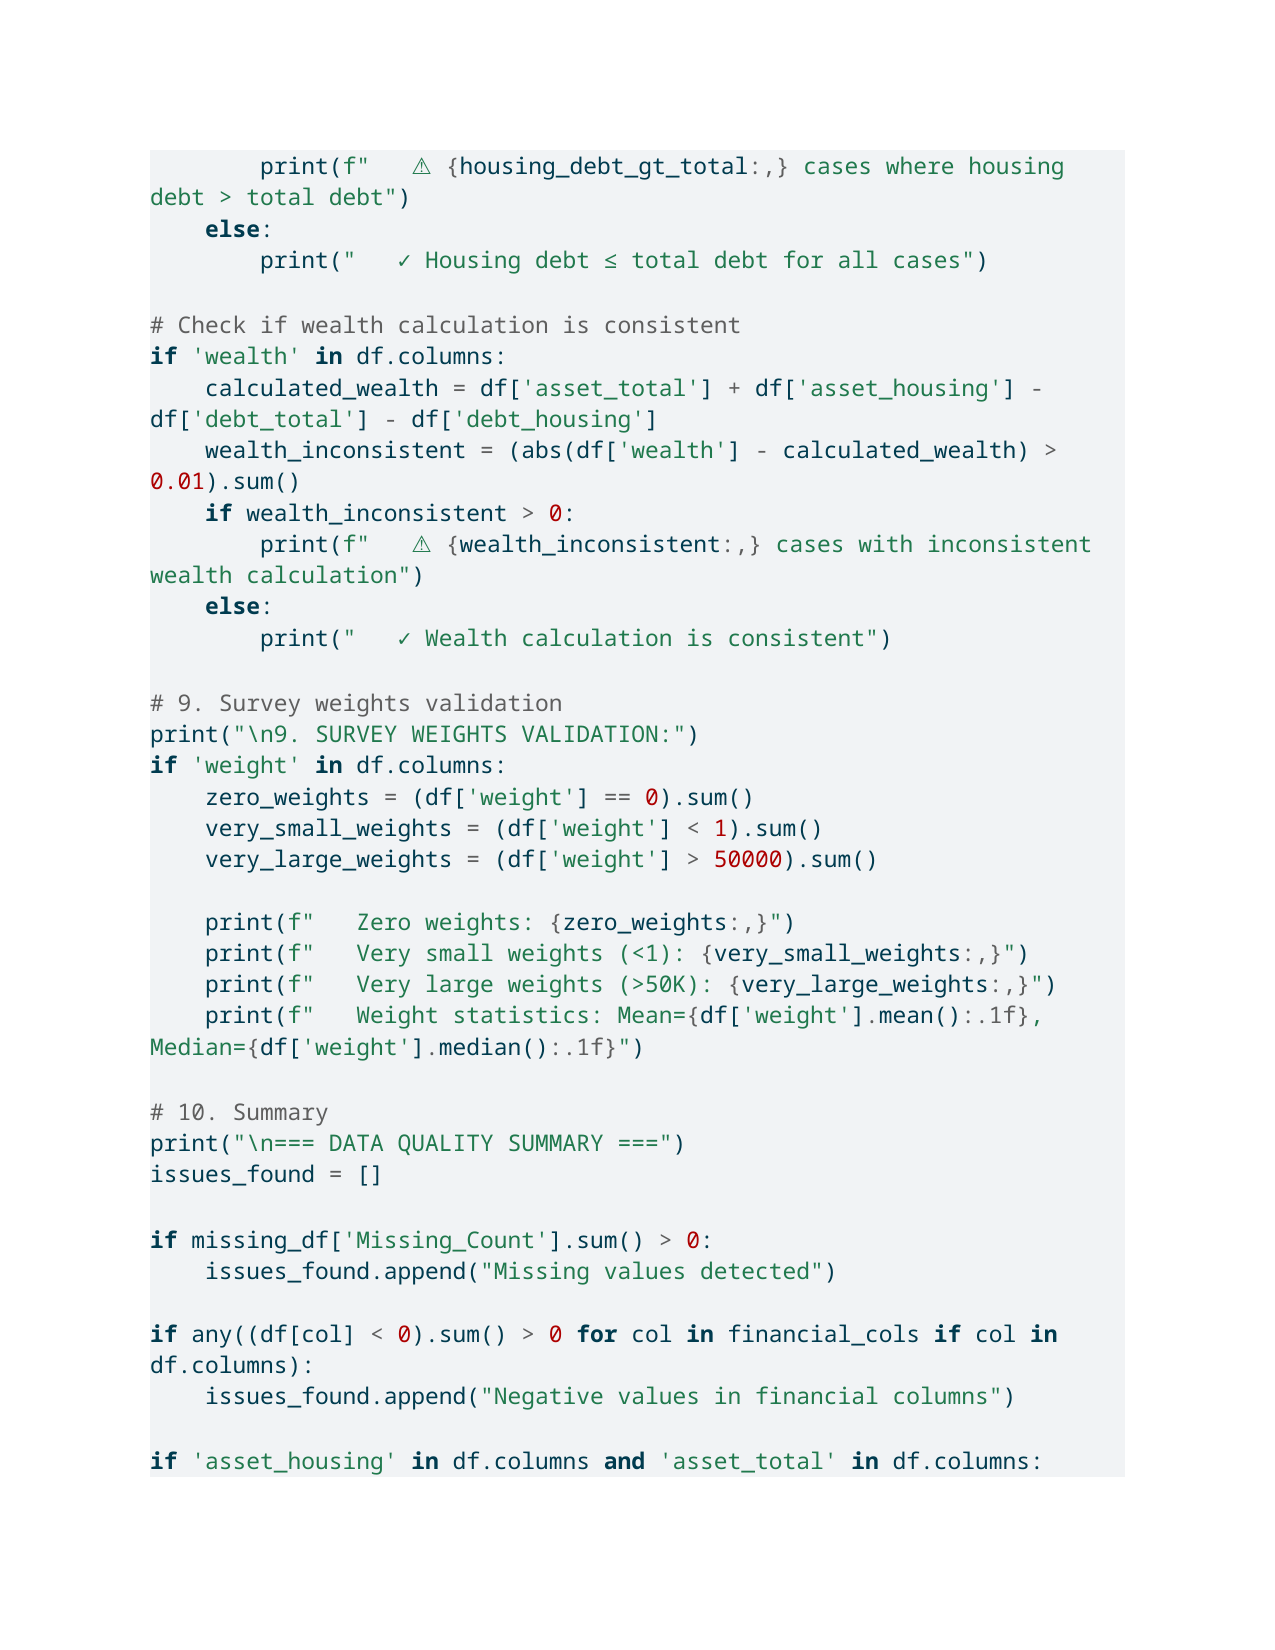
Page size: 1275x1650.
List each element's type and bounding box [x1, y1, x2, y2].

text [150, 150, 1125, 1477]
